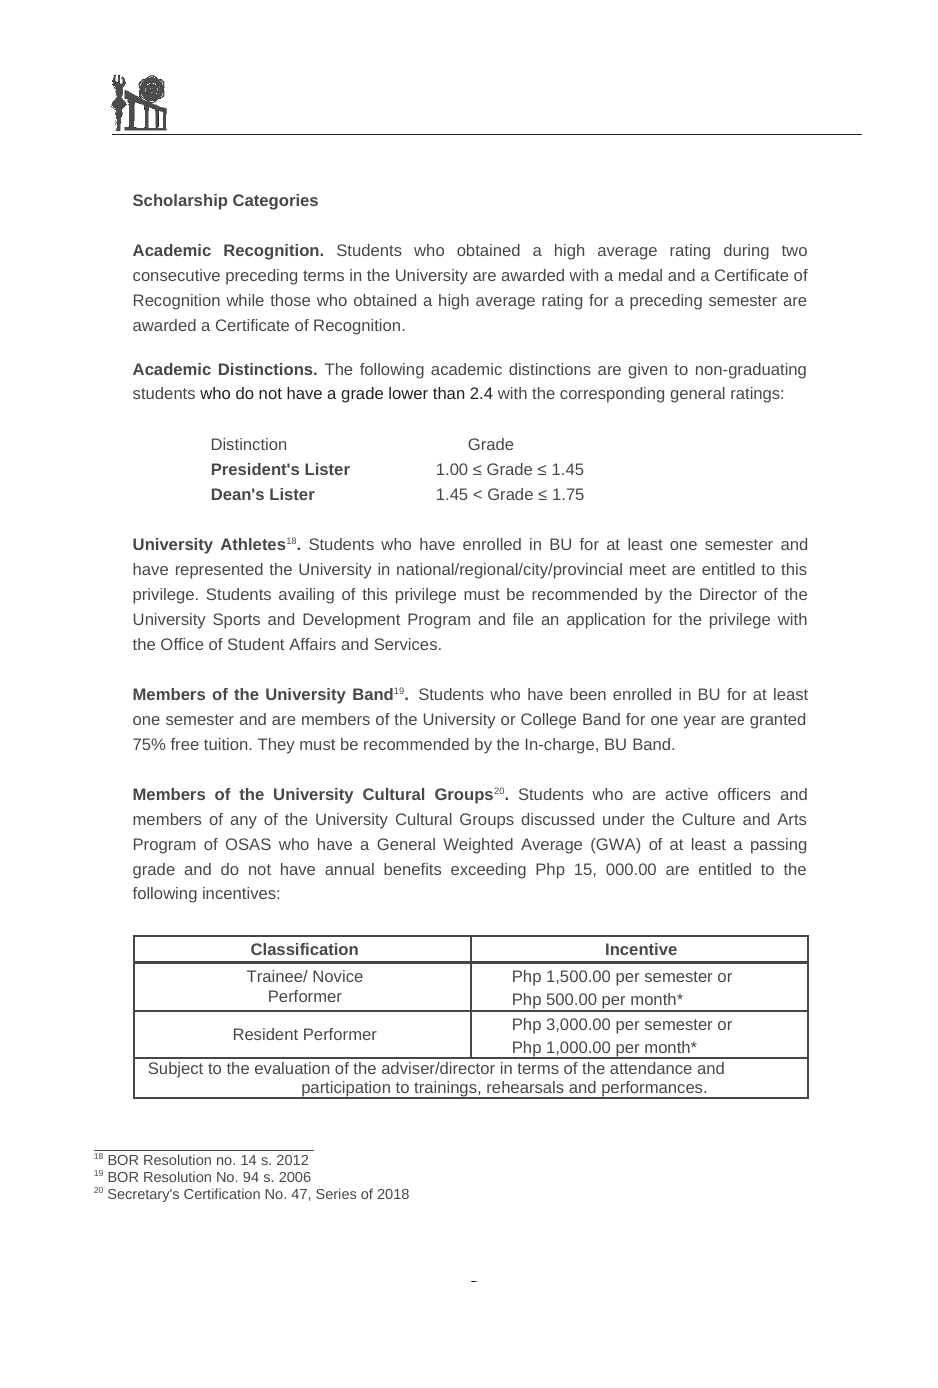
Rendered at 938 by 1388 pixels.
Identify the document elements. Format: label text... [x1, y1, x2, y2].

table_header Incentive [472, 937, 807, 961]
text Academic Recognition. Students who obtained a high average rating during two consecutive preceding terms in the University are awarded with a medal and a Certificate of Recognition while those who obtained a high average rating for a preceding semester are awarded a Certificate of Recognition. [132, 241, 808, 334]
table_cell Trainee/ Novice Performer [135, 964, 470, 1010]
picture [111, 74, 167, 131]
text Distinction Grade [210, 434, 871, 454]
table_cell Php 1,500.00 per semester or Php 500.00 per month* [472, 964, 807, 1010]
text University Athletes18. Students who have enrolled in BU for at least one semester and have represented the University in national/regional/city/provincial meet are entitled to this privilege. Students availing of this privilege must be recommended by the Director of the University Sports and Development Program and file an application for the privilege with the Office of Student Affairs and Services. [132, 535, 808, 654]
text 18 BOR Resolution no. 14 s. 2012 [94, 1146, 871, 1168]
text 20 Secretary's Certification No. 47, Series of 2018 [94, 1186, 871, 1203]
table_cell Resident Performer [135, 1012, 470, 1057]
subtitle Scholarship Categories [132, 191, 871, 210]
text 19 BOR Resolution No. 94 s. 2006 [94, 1168, 871, 1185]
text Members of the University Band19. Students who have been enrolled in BU for at least one semester and are members of the University or College Band for one year are granted 75% free tuition. They must be recommended by the In-charge, BU Band. [132, 684, 808, 753]
text President's Lister 1.00 ≤ Grade ≤ 1.45 [211, 459, 871, 479]
text Members of the University Cultural Groups20. Students who are active officers and members of any of the University Cultural Groups discussed under the Culture and Arts Program of OSAS who have a General Weighted Average (GWA) of at least a passing grade and do not have annual benefits exceeding Php 15, 000.00 are entitled to the following incentives: [132, 784, 808, 903]
table_cell Php 3,000.00 per semester or Php 1,000.00 per month* [472, 1012, 807, 1057]
table_header Classification [135, 937, 470, 961]
text Dean's Lister 1.45 < Grade ≤ 1.75 [211, 484, 871, 504]
text Academic Distinctions. The following academic distinctions are given to non-graduating students who do not have a grade lower than 2.4 with the corresponding general ratings: [132, 360, 807, 403]
table_cell Subject to the evaluation of the adviser/director in terms of the attendance and participation to trainings, rehearsals and performances. [135, 1059, 807, 1097]
